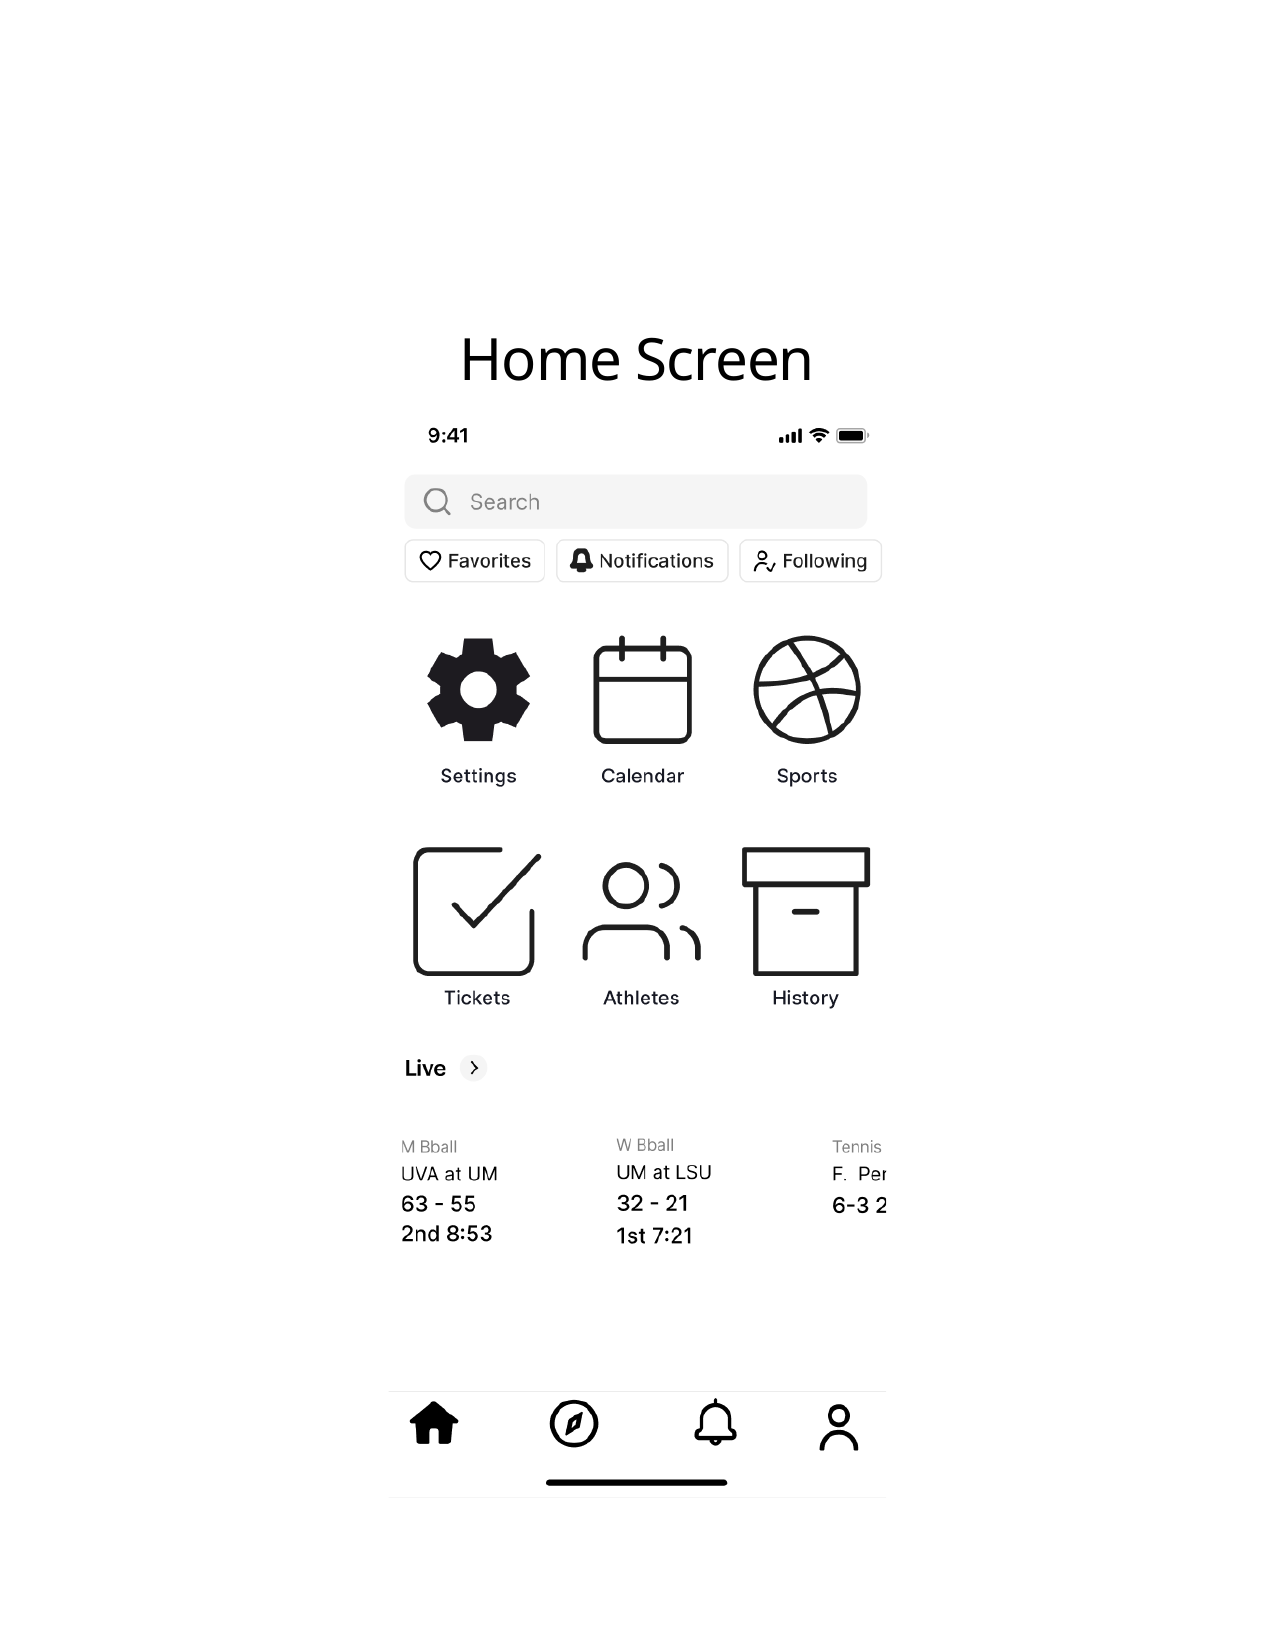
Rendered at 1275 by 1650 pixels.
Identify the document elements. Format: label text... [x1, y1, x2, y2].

title Home Screen [150, 317, 1125, 397]
picture [388, 405, 887, 1498]
